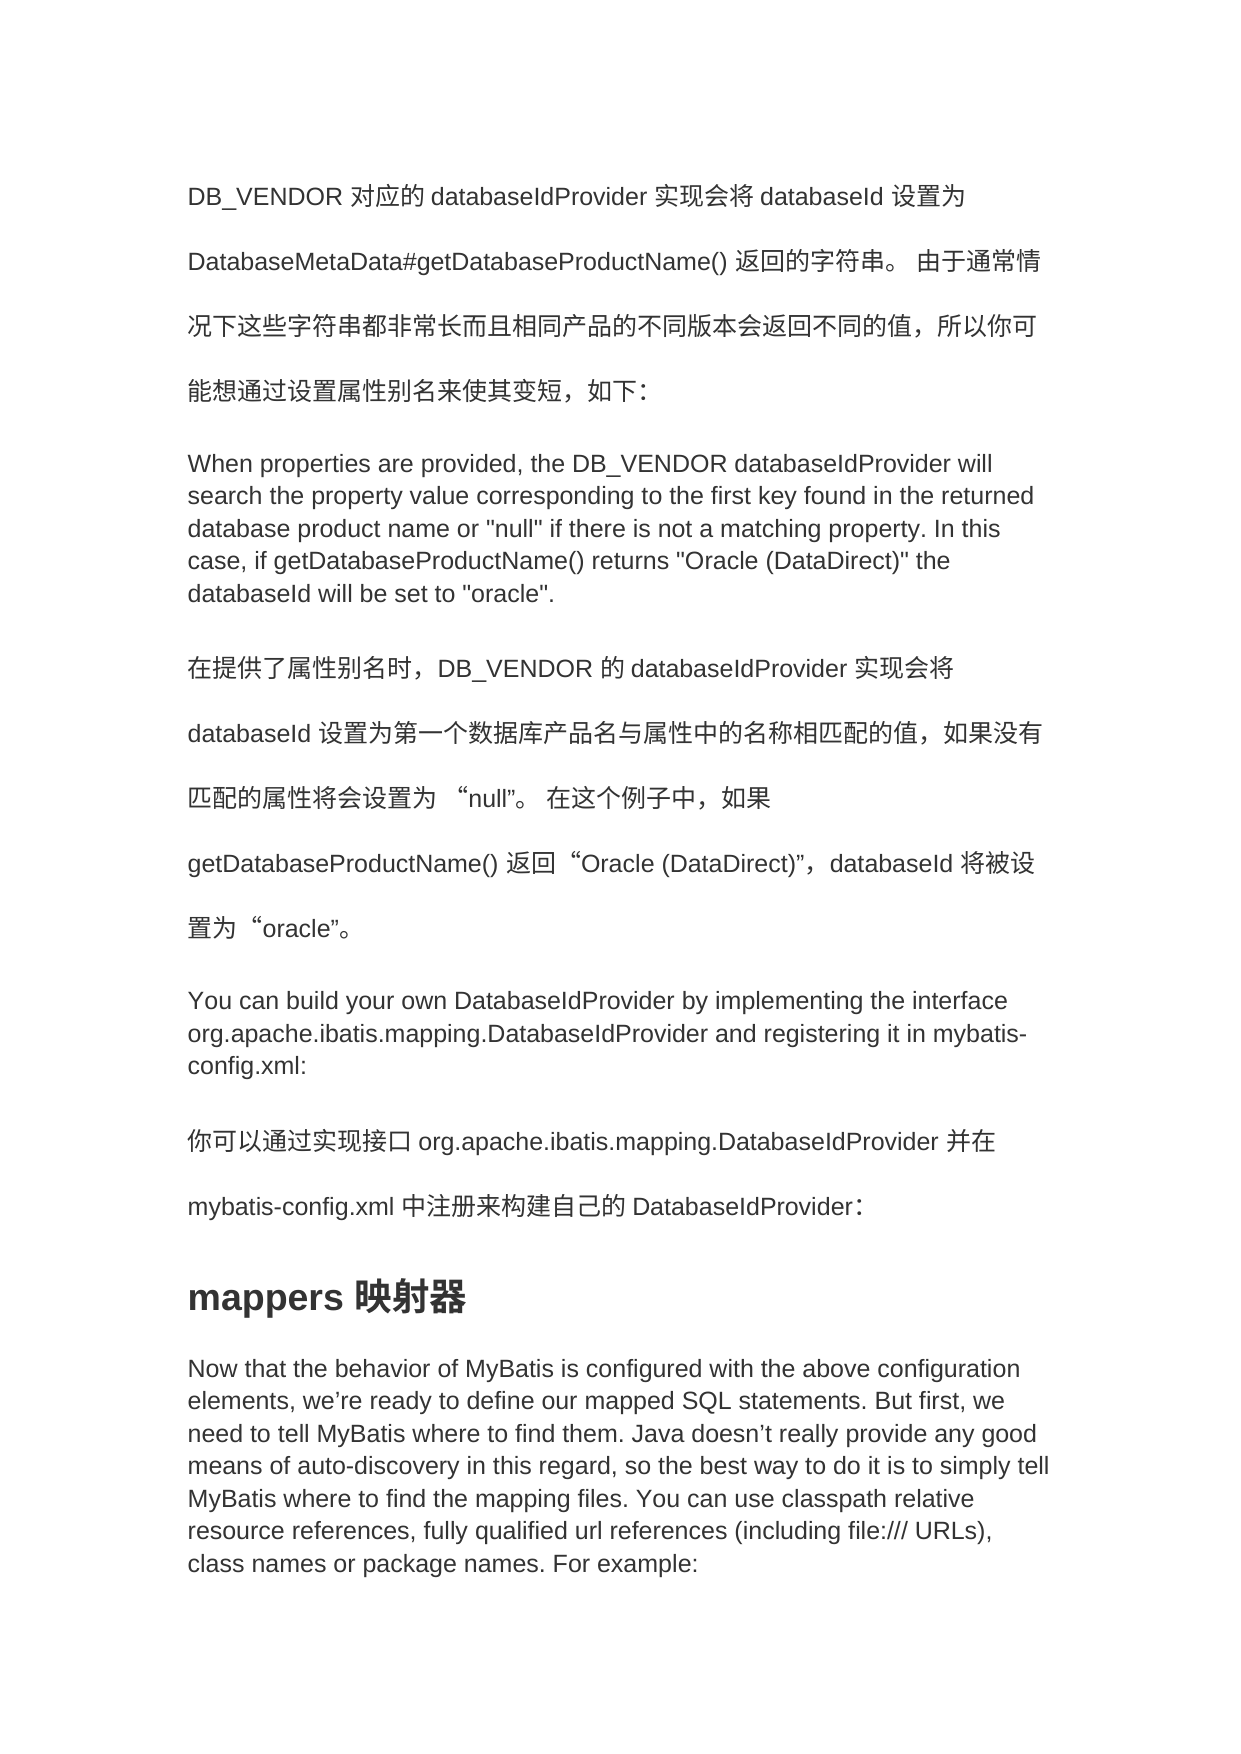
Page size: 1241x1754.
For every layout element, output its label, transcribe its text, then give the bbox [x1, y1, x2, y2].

text Now that the behavior of MyBatis is configured with the above configuration elements, we’re ready to define our mapped SQL statements. But first, we need to tell MyBatis where to find them. Java doesn’t really provide any good means of auto-discovery in this regard, so the best way to do it is to simply tell MyBatis where to find the mapping files. You can use classpath relative resource references, fully qualified url references (including file:/// URLs), class names or package names. For example: [187, 1352, 1053, 1579]
text mappers 映射器 [187, 1262, 1053, 1327]
text 你可以通过实现接口 org.apache.ibatis.mapping.DatabaseIdProvider 并在 mybatis-config.xml 中注册来构建自己的 DatabaseIdProvider： [187, 1107, 1053, 1237]
text You can build your own DatabaseIdProvider by implementing the interface org.apache.ibatis.mapping.DatabaseIdProvider and registering it in mybatis-config.xml: [187, 984, 1053, 1082]
text When properties are provided, the DB_VENDOR databaseIdProvider will search the property value corresponding to the first key found in the returned database product name or "null" if there is not a matching property. In this case, if getDatabaseProductName() returns "Oracle (DataDirect)" the databaseId will be set to "oracle". [187, 447, 1053, 609]
text 在提供了属性别名时，DB_VENDOR 的 databaseIdProvider 实现会将 databaseId 设置为第一个数据库产品名与属性中的名称相匹配的值，如果没有匹配的属性将会设置为 “null”。 在这个例子中，如果 getDatabaseProductName() 返回“Oracle (DataDirect)”，databaseId 将被设置为“oracle”。 [187, 634, 1053, 959]
text DB_VENDOR 对应的 databaseIdProvider 实现会将 databaseId 设置为 DatabaseMetaData#getDatabaseProductName() 返回的字符串。 由于通常情况下这些字符串都非常长而且相同产品的不同版本会返回不同的值，所以你可能想通过设置属性别名来使其变短，如下： [187, 162, 1053, 422]
